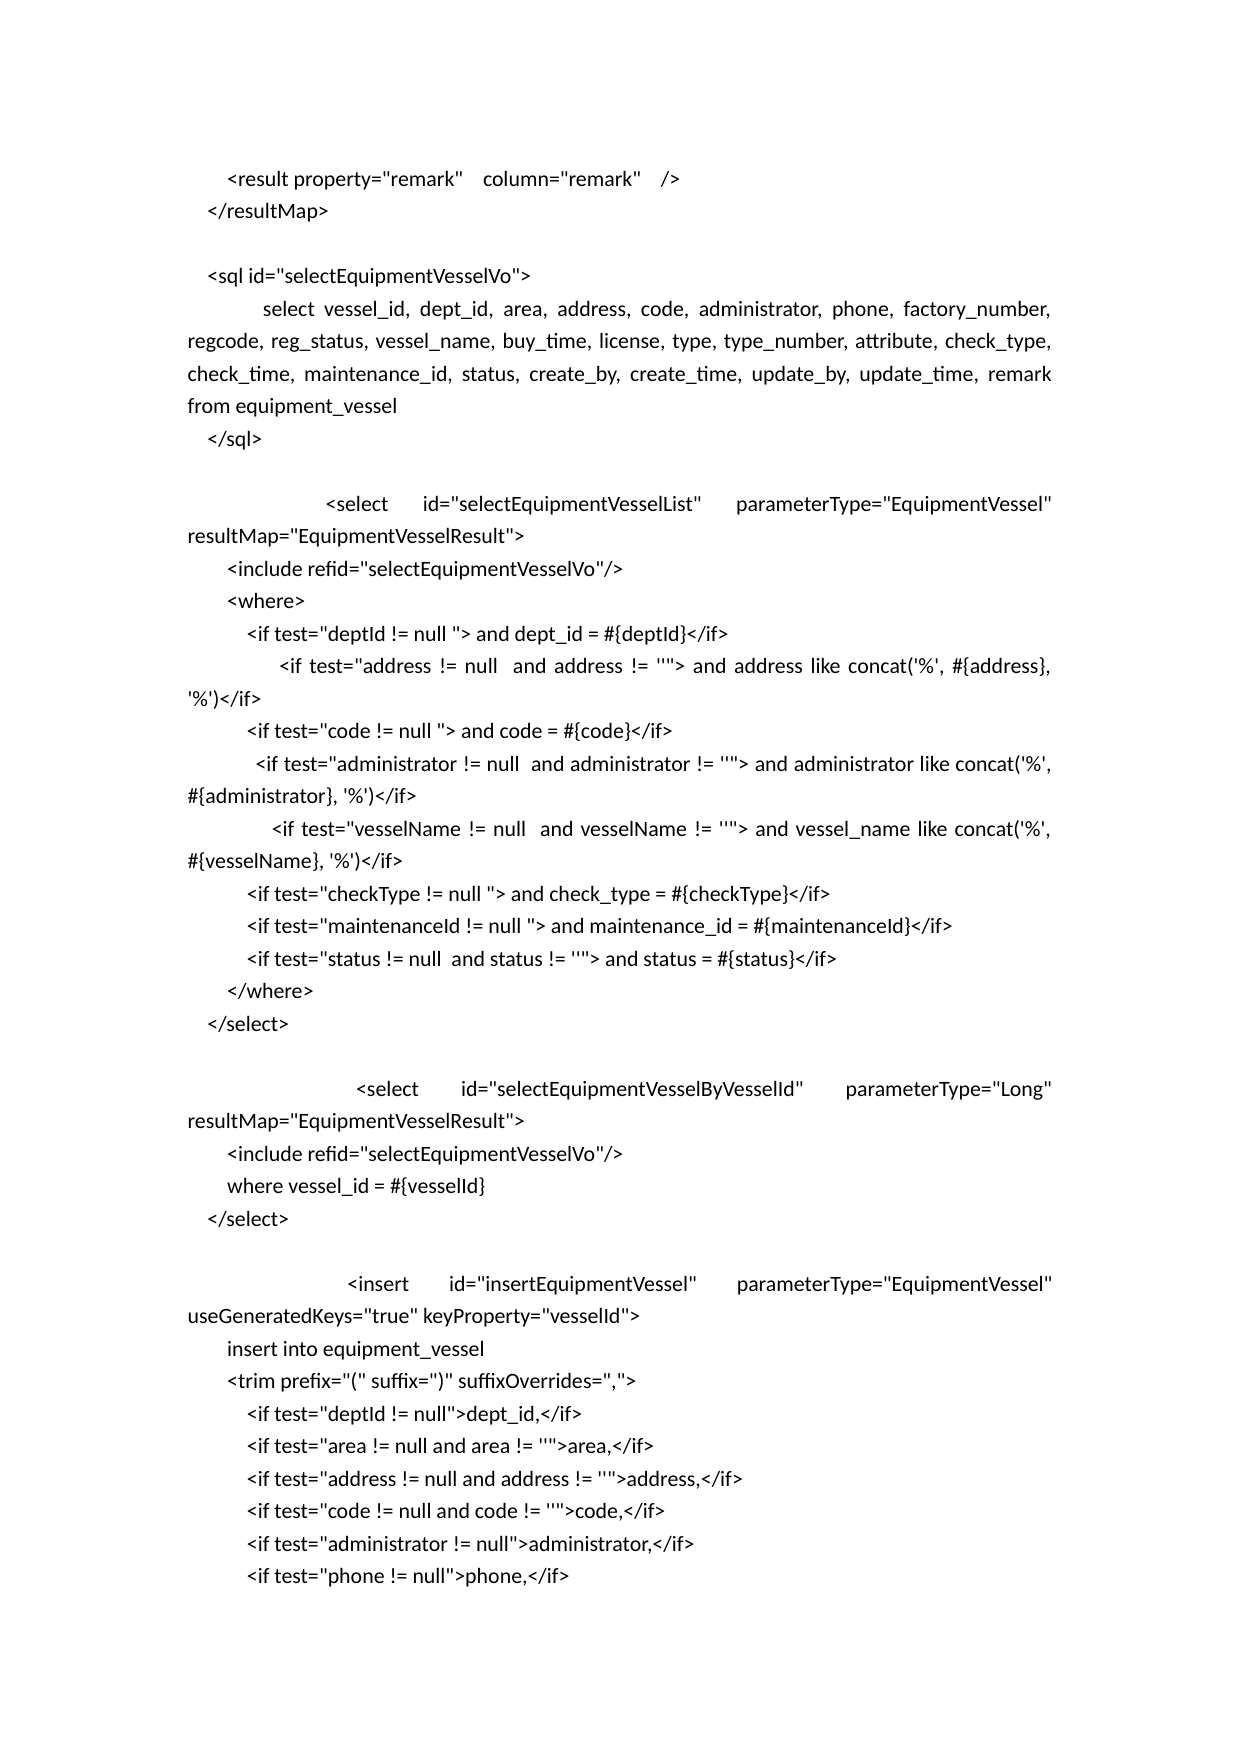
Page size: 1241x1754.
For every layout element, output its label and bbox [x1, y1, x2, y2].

text [187, 162, 1053, 1592]
